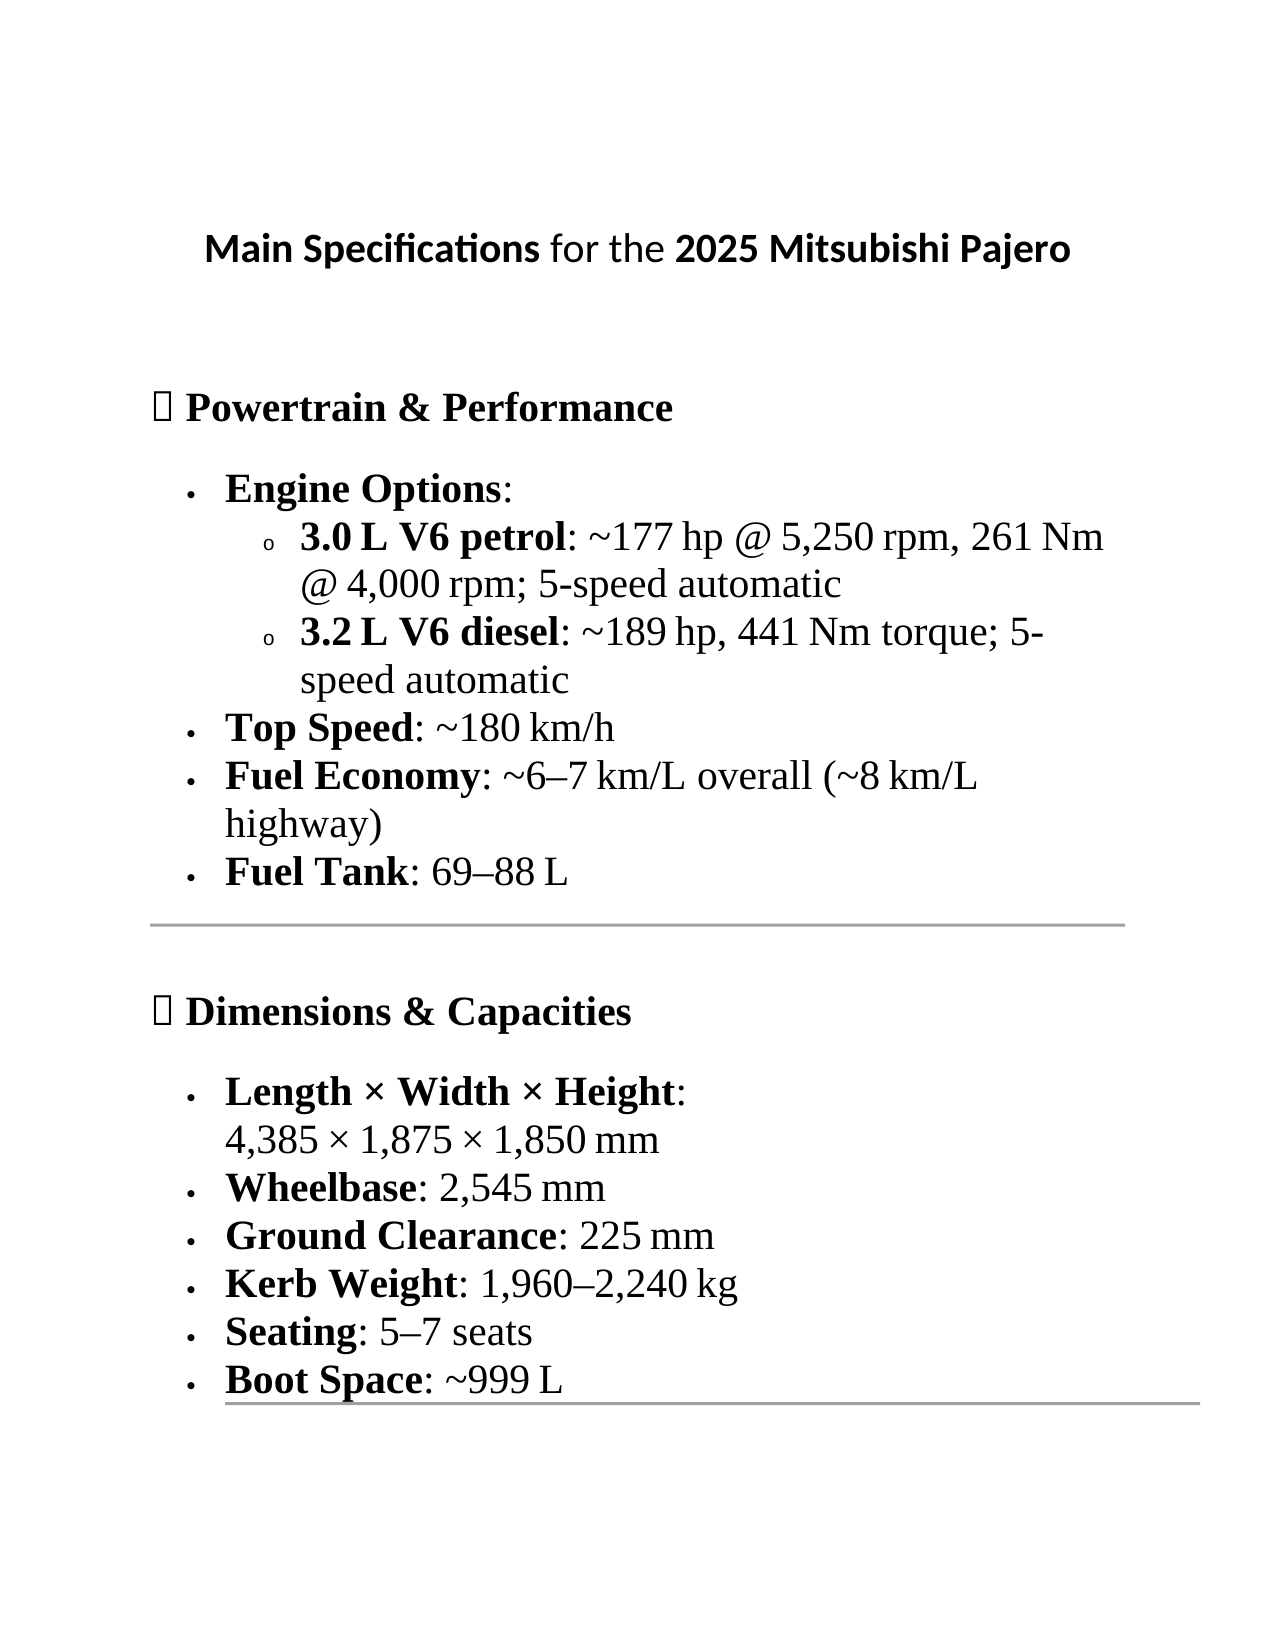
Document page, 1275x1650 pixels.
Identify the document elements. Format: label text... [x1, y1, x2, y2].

list Boot Space: ~999 L [187, 1354, 1125, 1434]
list Engine Options: [187, 463, 1125, 511]
list Fuel Tank: 69–88 L [187, 846, 1125, 894]
list 3.0 L V6 petrol: ~177 hp @ 5,250 rpm, 261 Nm @ 4,000 rpm; 5-speed automatic [262, 511, 1125, 607]
text 🚗 Powertrain & Performance [150, 377, 1125, 434]
list Top Speed: ~180 km/h [187, 703, 1125, 751]
list Seating: 5–7 seats [187, 1306, 1125, 1354]
list Ground Clearance: 225 mm [187, 1210, 1125, 1258]
text Main Specifications for the 2025 Mitsubishi Pajero [150, 222, 1125, 272]
list Kerb Weight: 1,960–2,240 kg [187, 1258, 1125, 1306]
list Length × Width × Height: 4,385 × 1,875 × 1,850 mm [187, 1067, 1125, 1162]
list Fuel Economy: ~6–7 km/L overall (~8 km/L highway) [187, 751, 1125, 846]
text 📏 Dimensions & Capacities [150, 981, 1125, 1037]
list 3.2 L V6 diesel: ~189 hp, 441 Nm torque; 5-speed automatic [262, 607, 1125, 703]
list Wheelbase: 2,545 mm [187, 1162, 1125, 1210]
